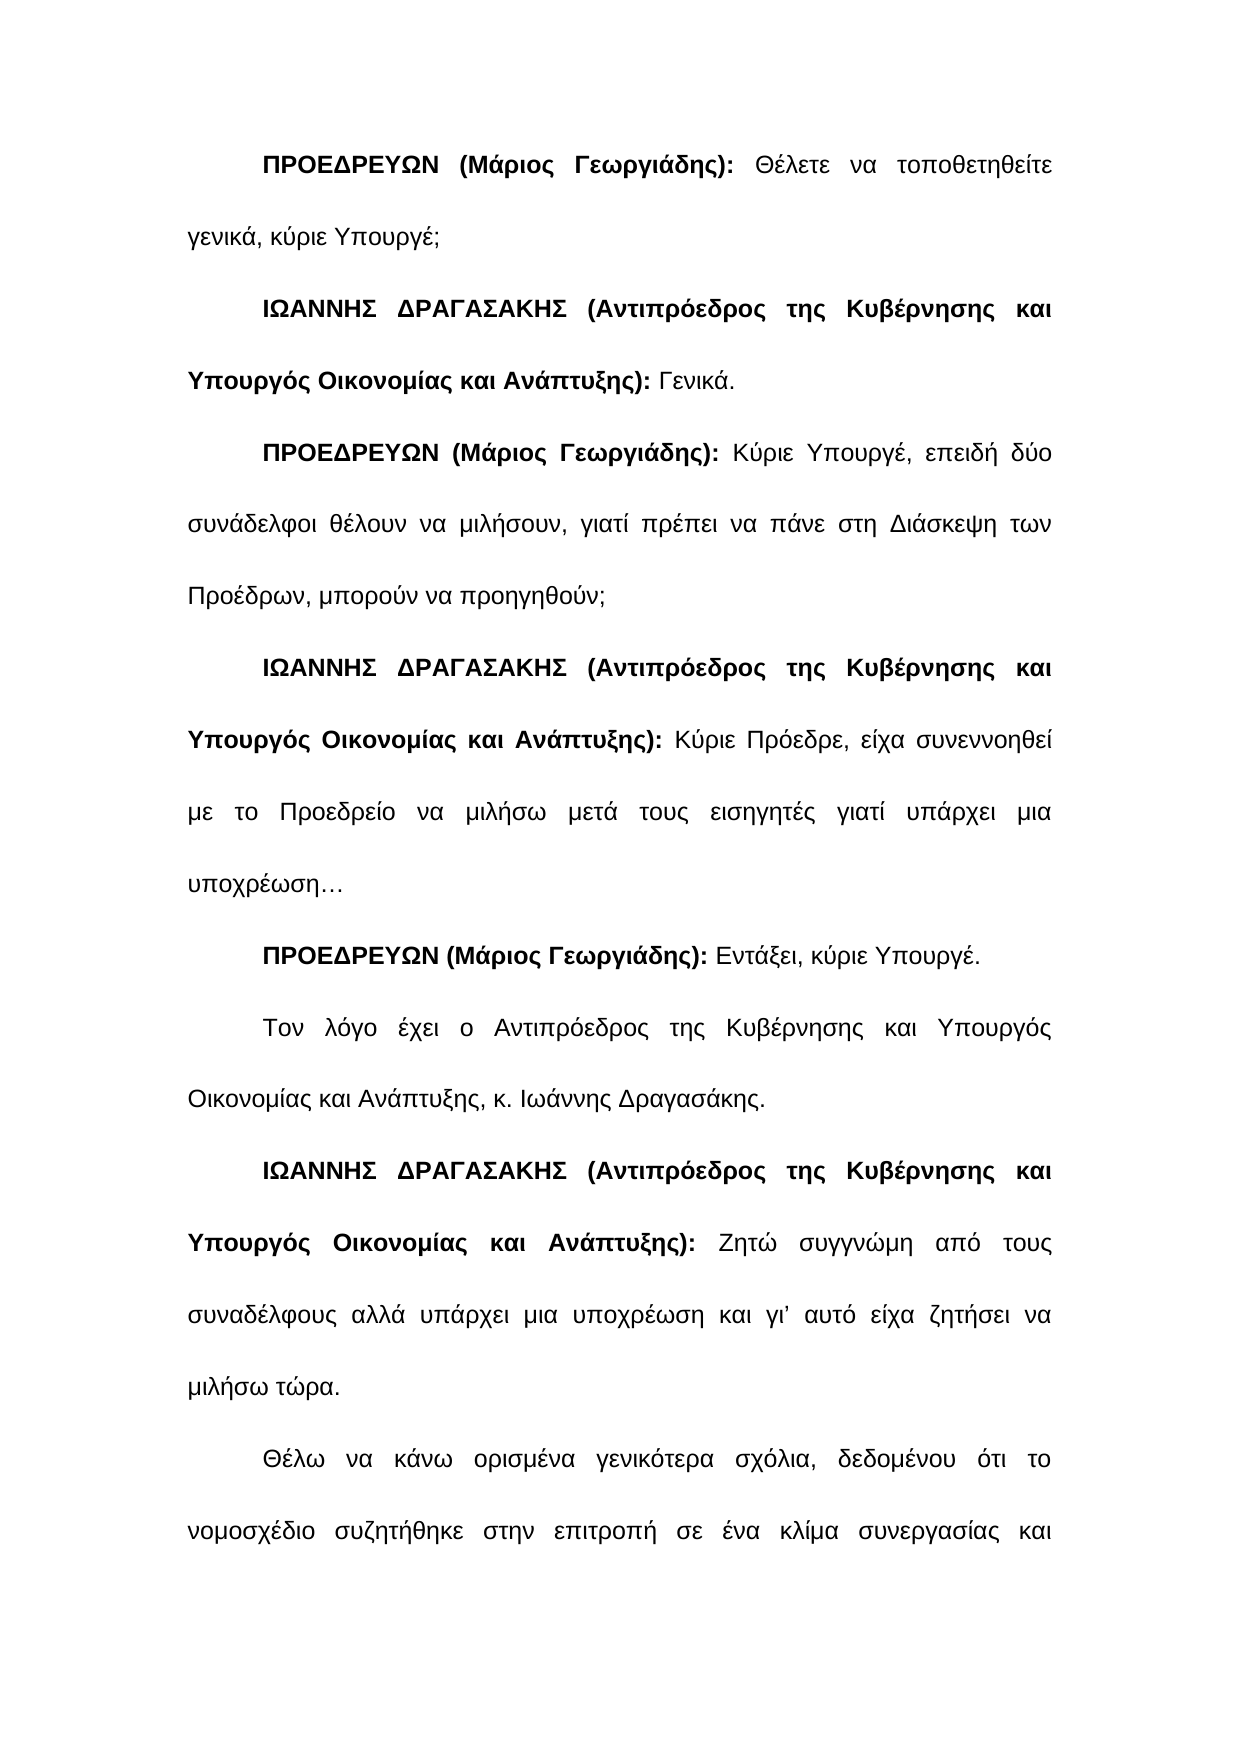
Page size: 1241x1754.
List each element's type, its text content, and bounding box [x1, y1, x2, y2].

text ΠΡΟΕΔΡΕΥΩΝ (Μάριος Γεωργιάδης): Θέλετε να τοποθετηθείτε γενικά, κύριε Υπουργέ; [187, 150, 1053, 251]
text ΙΩΑΝΝΗΣ ΔΡΑΓΑΣΑΚΗΣ (Αντιπρόεδρος της Κυβέρνησης και Υπουργός Οικονομίας και Ανάπτυξης): Κύριε Πρόεδρε, είχα συνεννοηθεί με το Προεδρείο να μιλήσω μετά τους εισηγητές γιατί υπάρχει μια υποχρέωση… [187, 653, 1053, 897]
text ΙΩΑΝΝΗΣ ΔΡΑΓΑΣΑΚΗΣ (Αντιπρόεδρος της Κυβέρνησης και Υπουργός Οικονομίας και Ανάπτυξης): Γενικά. [187, 294, 1053, 394]
text ΠΡΟΕΔΡΕΥΩΝ (Μάριος Γεωργιάδης): Εντάξει, κύριε Υπουργέ. [187, 941, 1053, 969]
text ΠΡΟΕΔΡΕΥΩΝ (Μάριος Γεωργιάδης): Κύριε Υπουργέ, επειδή δύο συνάδελφοι θέλουν να μιλήσουν, γιατί πρέπει να πάνε στη Διάσκεψη των Προέδρων, μπορούν να προηγηθούν; [187, 437, 1053, 610]
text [187, 1444, 1053, 1544]
text Τον λόγο έχει ο Αντιπρόεδρος της Κυβέρνησης και Υπουργός Οικονομίας και Ανάπτυξης, κ. Ιωάννης Δραγασάκης. [187, 1012, 1053, 1113]
text ΙΩΑΝΝΗΣ ΔΡΑΓΑΣΑΚΗΣ (Αντιπρόεδρος της Κυβέρνησης και Υπουργός Οικονομίας και Ανάπτυξης): Ζητώ συγγνώμη από τους συναδέλφους αλλά υπάρχει μια υποχρέωση και γι’ αυτό είχα ζητήσει να μιλήσω τώρα. [187, 1156, 1053, 1401]
